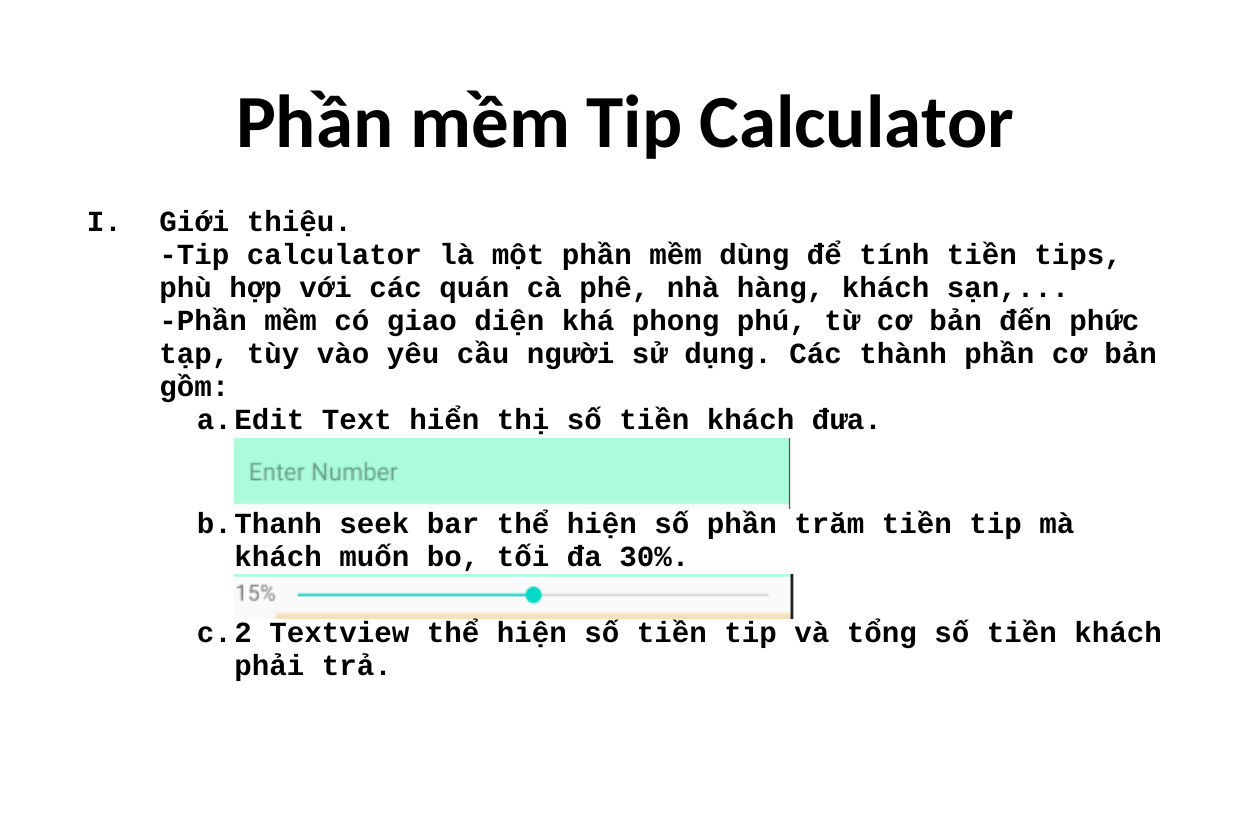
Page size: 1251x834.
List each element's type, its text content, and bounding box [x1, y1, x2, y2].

subtitle Edit Text hiển thị số tiền khách đưa. [197, 405, 1167, 438]
subtitle 2 Textview thể hiện số tiền tip và tổng số tiền khách phải trả. [197, 618, 1167, 684]
subtitle Phần mềm Tip Calculator [84, 75, 1167, 207]
subtitle Giới thiệu. [122, 207, 1167, 240]
picture [234, 438, 791, 509]
subtitle -Tip calculator là một phần mềm dùng để tính tiền tips, phù hợp với các quán cà phê, nhà hàng, khách sạn,... -Phần mềm có giao diện khá phong phú, từ cơ bản đến phức tạp, tùy vào yêu cầu người sử dụng. Các thành phần cơ bản gồm: [159, 240, 1167, 405]
picture [234, 574, 794, 619]
subtitle Thanh seek bar thể hiện số phần trăm tiền tip mà khách muốn bo, tối đa 30%. [197, 509, 1167, 575]
